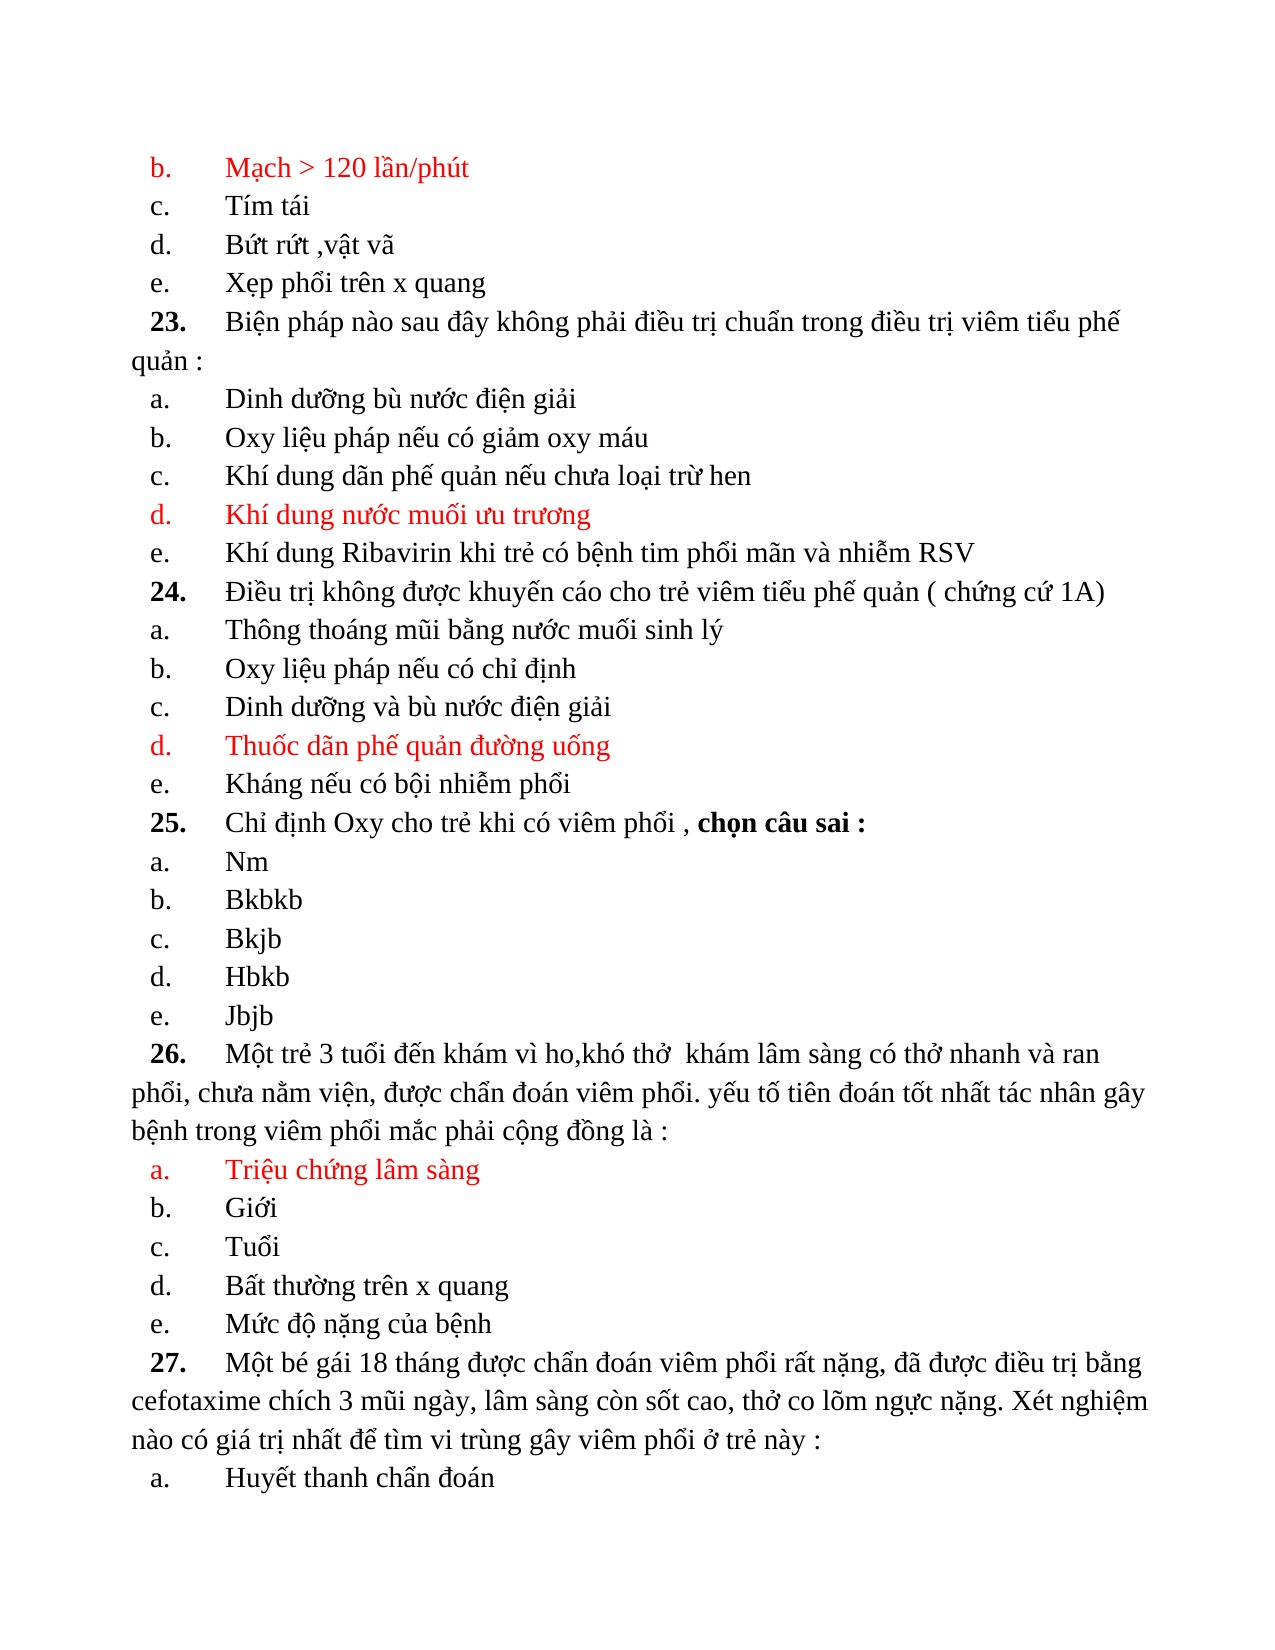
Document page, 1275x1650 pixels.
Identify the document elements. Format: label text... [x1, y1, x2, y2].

list Khí dung dãn phế quản nếu chưa loại trừ hen [131, 458, 1162, 492]
list Tuổi [131, 1229, 1162, 1263]
list Khí dung nước muối ưu trương [131, 497, 1162, 530]
list Kháng nếu có bội nhiễm phổi [131, 767, 1162, 800]
list Tím tái [131, 188, 1162, 222]
list Dinh dưỡng và bù nước điện giải [131, 689, 1162, 723]
list Khí dung Ribavirin khi trẻ có bệnh tim phổi mãn và nhiễm RSV [131, 535, 1162, 569]
list Jbjb [131, 998, 1162, 1031]
list Bứt rứt ,vật vã [131, 227, 1162, 261]
list Bkjb [131, 921, 1162, 954]
list Thuốc dãn phế quản đường uống [131, 728, 1162, 762]
list Bất thường trên x quang [131, 1268, 1162, 1301]
list Huyết thanh chẩn đoán [131, 1460, 1162, 1494]
list Mức độ nặng của bệnh [131, 1306, 1162, 1340]
list Một bé gái 18 tháng được chẩn đoán viêm phổi rất nặng, đã được điều trị bằng cefotaxime chích 3 mũi ngày, lâm sàng còn sốt cao, thở co lõm ngực nặng. Xét nghiệm nào có giá trị nhất để tìm vi trùng gây viêm phổi ở trẻ này : [131, 1345, 1162, 1455]
list Giới [131, 1191, 1162, 1224]
list Xẹp phổi trên x quang [131, 266, 1162, 299]
list Mạch > 120 lần/phút [131, 150, 1162, 183]
list Nm [131, 844, 1162, 877]
list Thông thoáng mũi bằng nước muối sinh lý [131, 612, 1162, 646]
list Biện pháp nào sau đây không phải điều trị chuẩn trong điều trị viêm tiểu phế quản : [131, 304, 1162, 376]
list Chỉ định Oxy cho trẻ khi có viêm phổi , chọn câu sai : [131, 805, 1162, 839]
list Triệu chứng lâm sàng [131, 1152, 1162, 1186]
list Bkbkb [131, 882, 1162, 916]
list Một trẻ 3 tuổi đến khám vì ho,khó thở khám lâm sàng có thở nhanh và ran phổi, chưa nằm viện, được chẩn đoán viêm phổi. yếu tố tiên đoán tốt nhất tác nhân gây bệnh trong viêm phổi mắc phải cộng đồng là : [131, 1036, 1162, 1147]
list Điều trị không được khuyến cáo cho trẻ viêm tiểu phế quản ( chứng cứ 1A) [131, 574, 1162, 607]
list Dinh dưỡng bù nước điện giải [131, 381, 1162, 415]
list Oxy liệu pháp nếu có giảm oxy máu [131, 420, 1162, 453]
list Hbkb [131, 959, 1162, 993]
list Oxy liệu pháp nếu có chỉ định [131, 651, 1162, 684]
